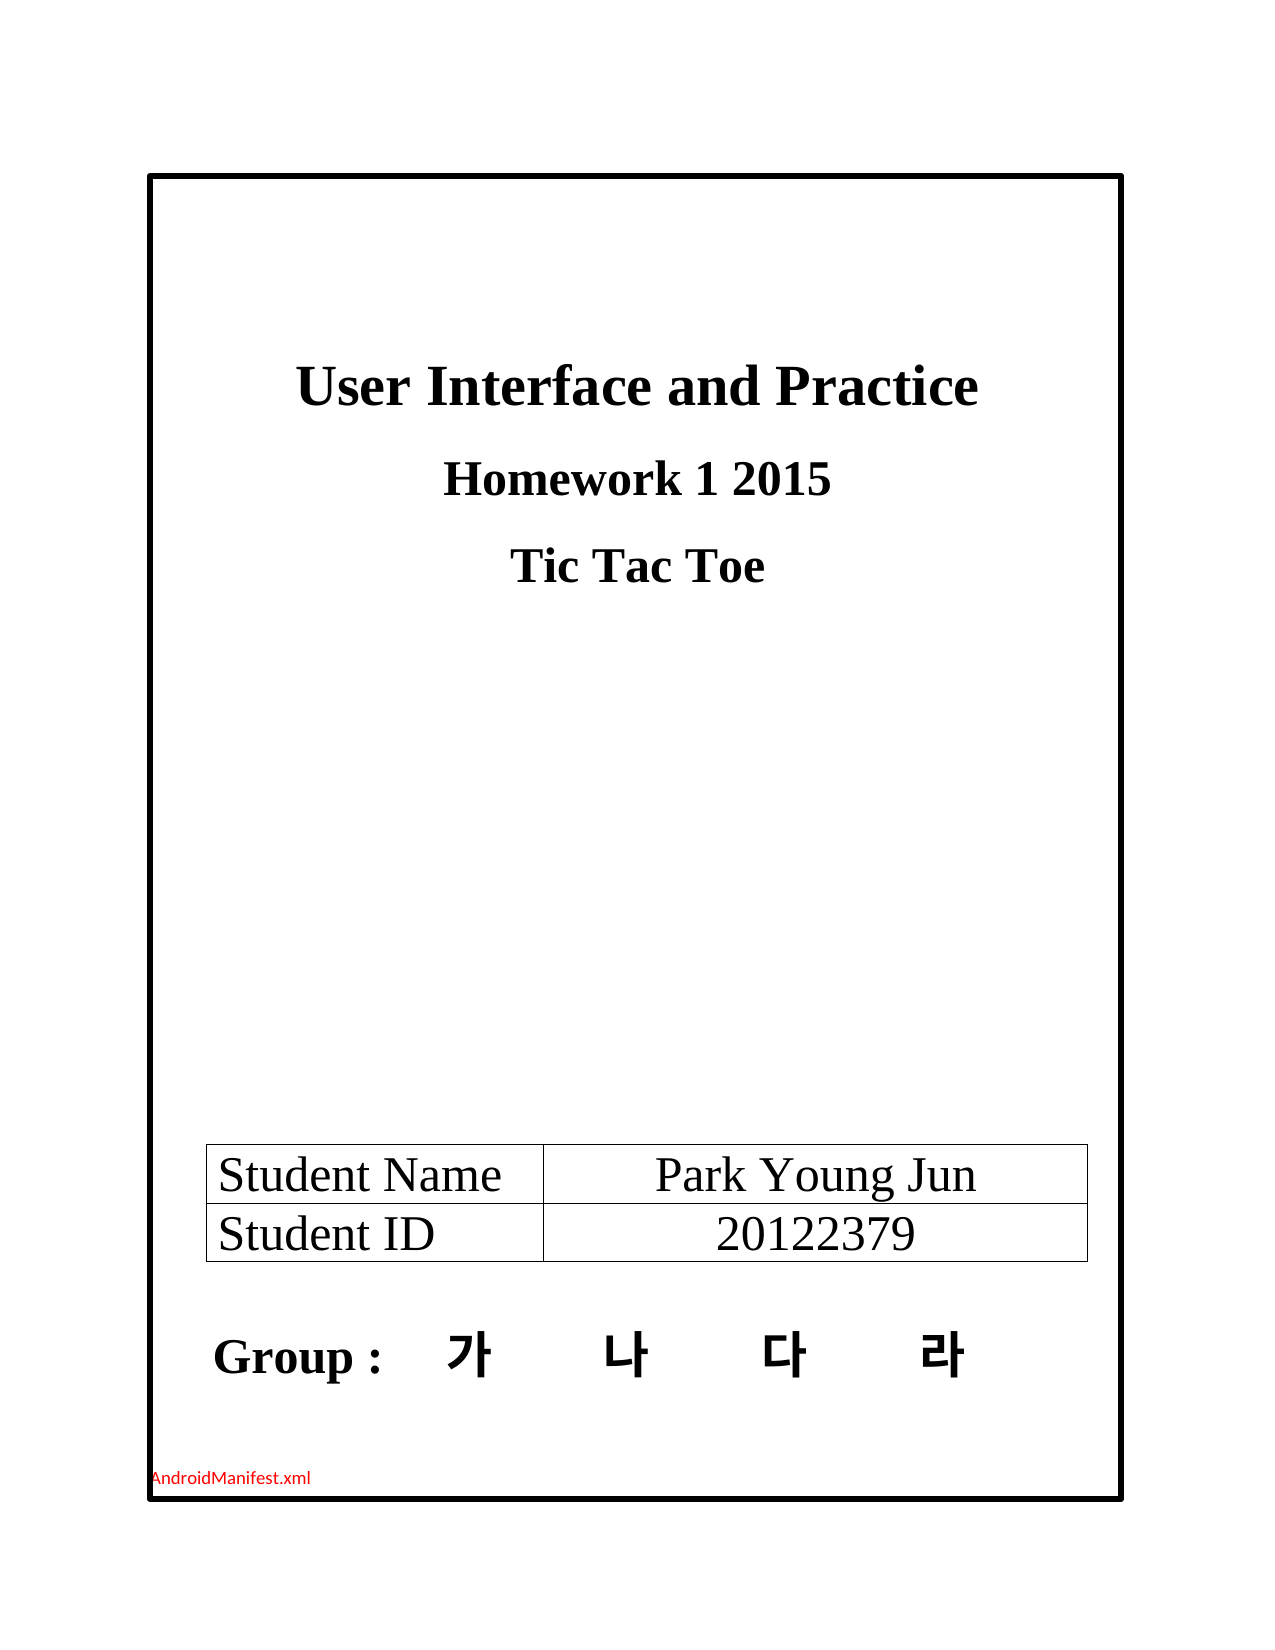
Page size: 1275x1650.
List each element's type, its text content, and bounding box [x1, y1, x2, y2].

table_header Park Young Jun [544, 1145, 1087, 1202]
text AndroidManifest.xml [153, 1466, 1118, 1489]
text User Interface and Practice [153, 351, 1118, 418]
table_cell 20122379 [544, 1204, 1087, 1261]
text Group : 가 나 다 라 [153, 1315, 1118, 1387]
text Homework 1 2015 [153, 449, 1118, 506]
text Tic Tac Toe [153, 536, 1118, 593]
table_cell Student ID [207, 1204, 543, 1261]
table_header Student Name [207, 1145, 543, 1202]
